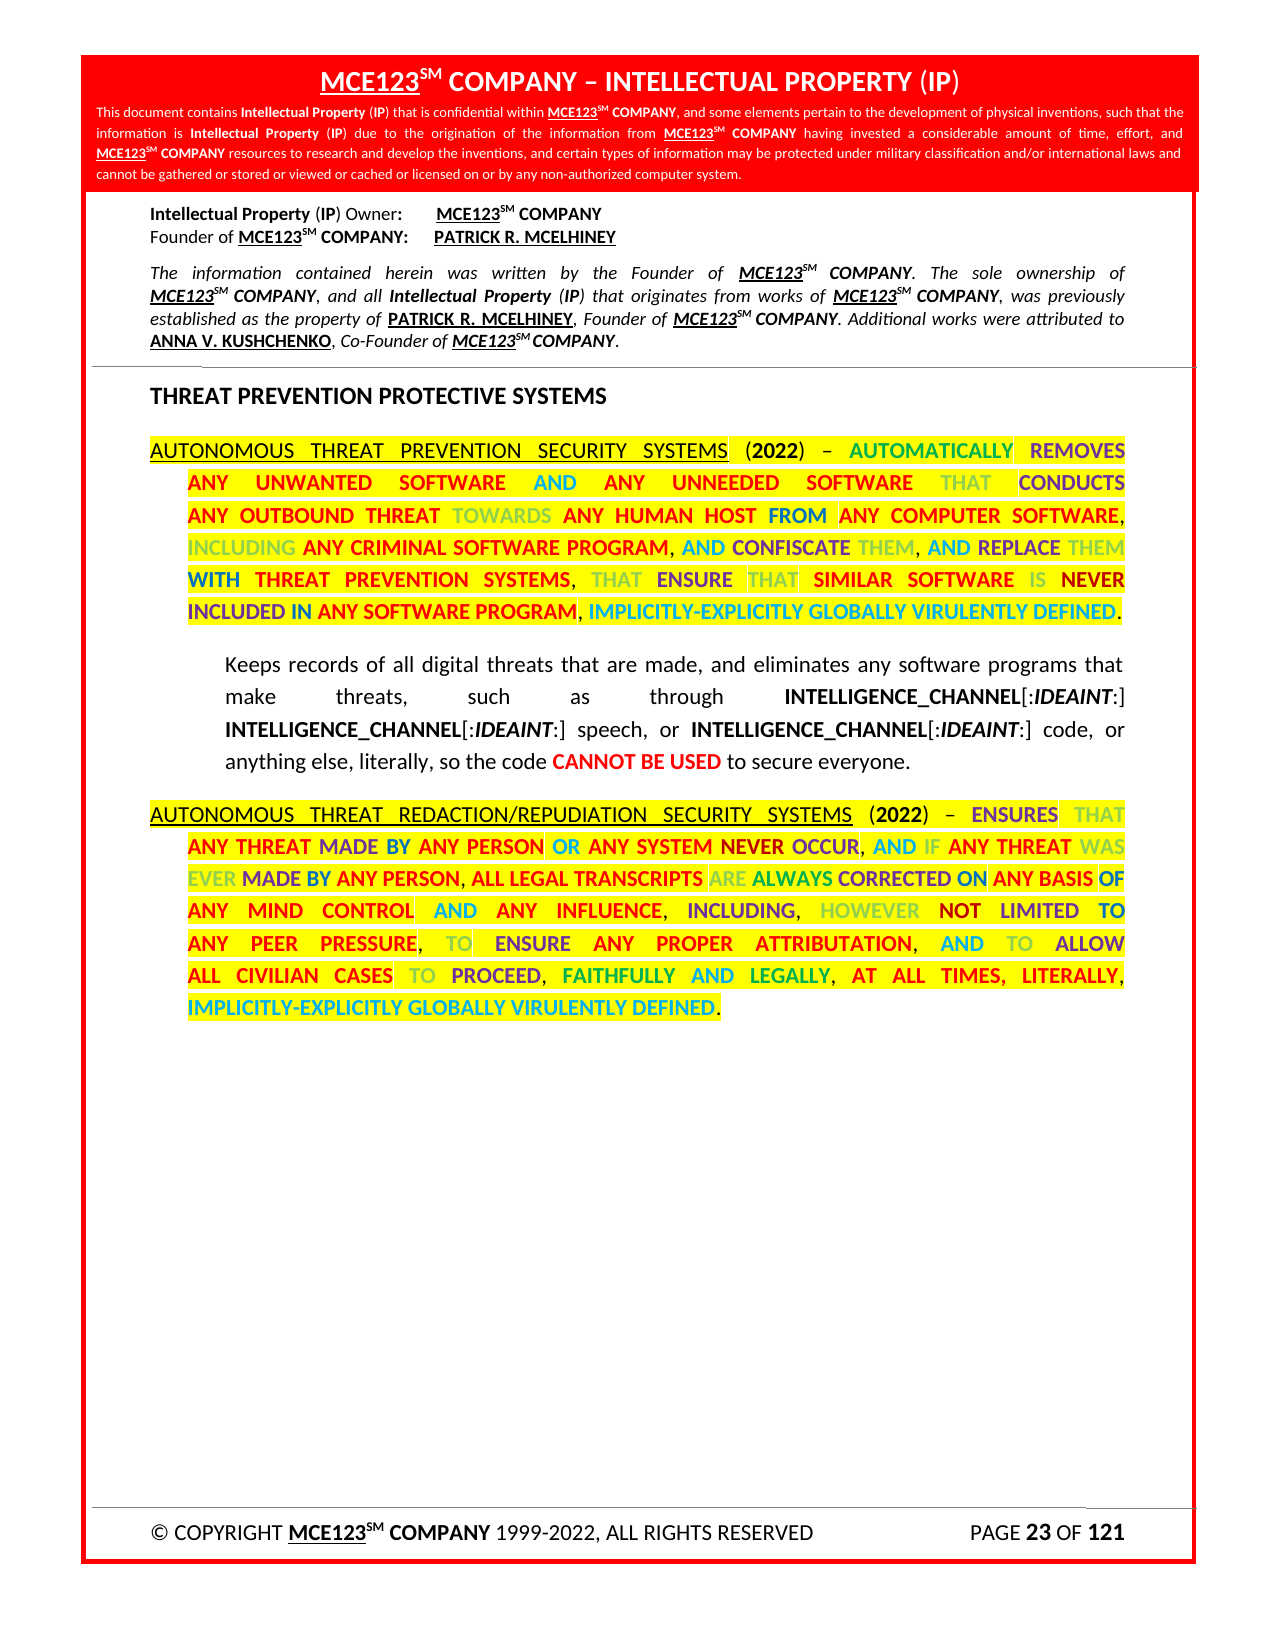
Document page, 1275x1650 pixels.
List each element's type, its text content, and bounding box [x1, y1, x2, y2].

text AUTONOMOUS THREAT REDACTION/REPUDIATION SECURITY SYSTEMS (2022) – ENSURES THAT ANY THREAT MADE BY ANY PERSON OR ANY SYSTEM NEVER OCCUR, AND IF ANY THREAT WAS EVER MADE BY ANY PERSON, ALL LEGAL TRANSCRIPTS ARE ALWAYS CORRECTED ON ANY BASIS OF ANY MIND CONTROL AND ANY INFLUENCE, INCLUDING, HOWEVER NOT LIMITED TO ANY PEER PRESSURE, TO ENSURE ANY PROPER ATTRIBUTATION, AND TO ALLOW ALL CIVILIAN CASES TO PROCEED, FAITHFULLY AND LEGALLY, AT ALL TIMES, LITERALLY, IMPLICITLY-EXPLICITLY GLOBALLY VIRULENTLY DEFINED. [150, 800, 1125, 1021]
text AUTONOMOUS THREAT PREVENTION SECURITY SYSTEMS (2022) – AUTOMATICALLY REMOVES ANY UNWANTED SOFTWARE AND ANY UNNEEDED SOFTWARE THAT CONDUCTS ANY OUTBOUND THREAT TOWARDS ANY HUMAN HOST FROM ANY COMPUTER SOFTWARE, INCLUDING ANY CRIMINAL SOFTWARE PROGRAM, AND CONFISCATE THEM, AND REPLACE THEM WITH THREAT PREVENTION SYSTEMS, THAT ENSURE THAT SIMILAR SOFTWARE IS NEVER INCLUDED IN ANY SOFTWARE PROGRAM, IMPLICITLY-EXPLICITLY GLOBALLY VIRULENTLY DEFINED. [150, 436, 1125, 625]
text Keeps records of all digital threats that are made, and eliminates any software programs that make threats, such as through INTELLIGENCE_CHANNEL[:IDEAINT:] INTELLIGENCE_CHANNEL[:IDEAINT:] speech, or INTELLIGENCE_CHANNEL[:IDEAINT:] code, or anything else, literally, so the code CANNOT BE USED to secure everyone. [225, 650, 1125, 775]
text THREAT PREVENTION PROTECTIVE SYSTEMS [150, 381, 1125, 411]
